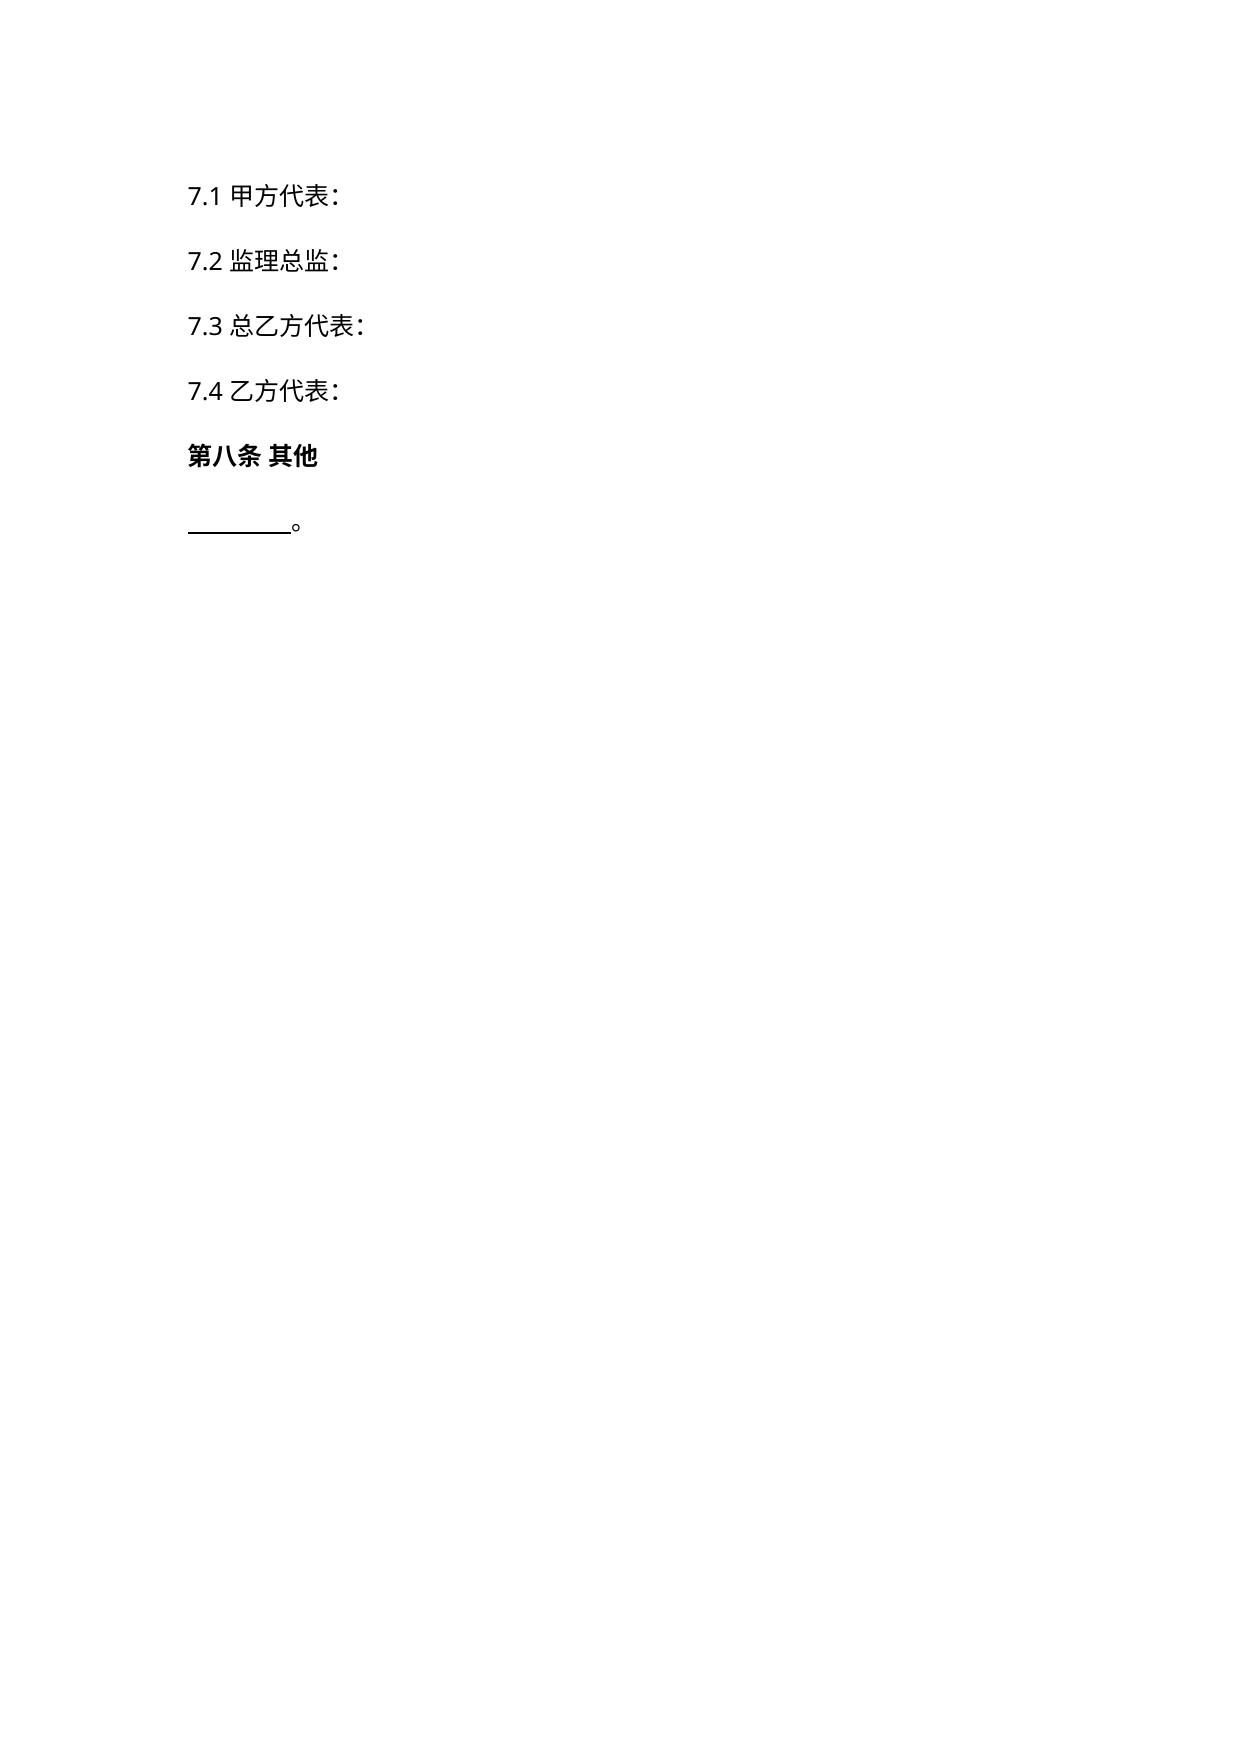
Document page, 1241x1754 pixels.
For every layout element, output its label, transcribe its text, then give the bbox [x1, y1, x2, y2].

text 7.1 甲方代表： [187, 162, 1053, 227]
subtitle 第八条 其他 [187, 422, 1053, 487]
text 7.2 监理总监： [187, 227, 1053, 292]
text 。 [187, 487, 1053, 552]
text 7.3 总乙方代表： [187, 292, 1053, 357]
text 7.4 乙方代表： [187, 357, 1053, 422]
